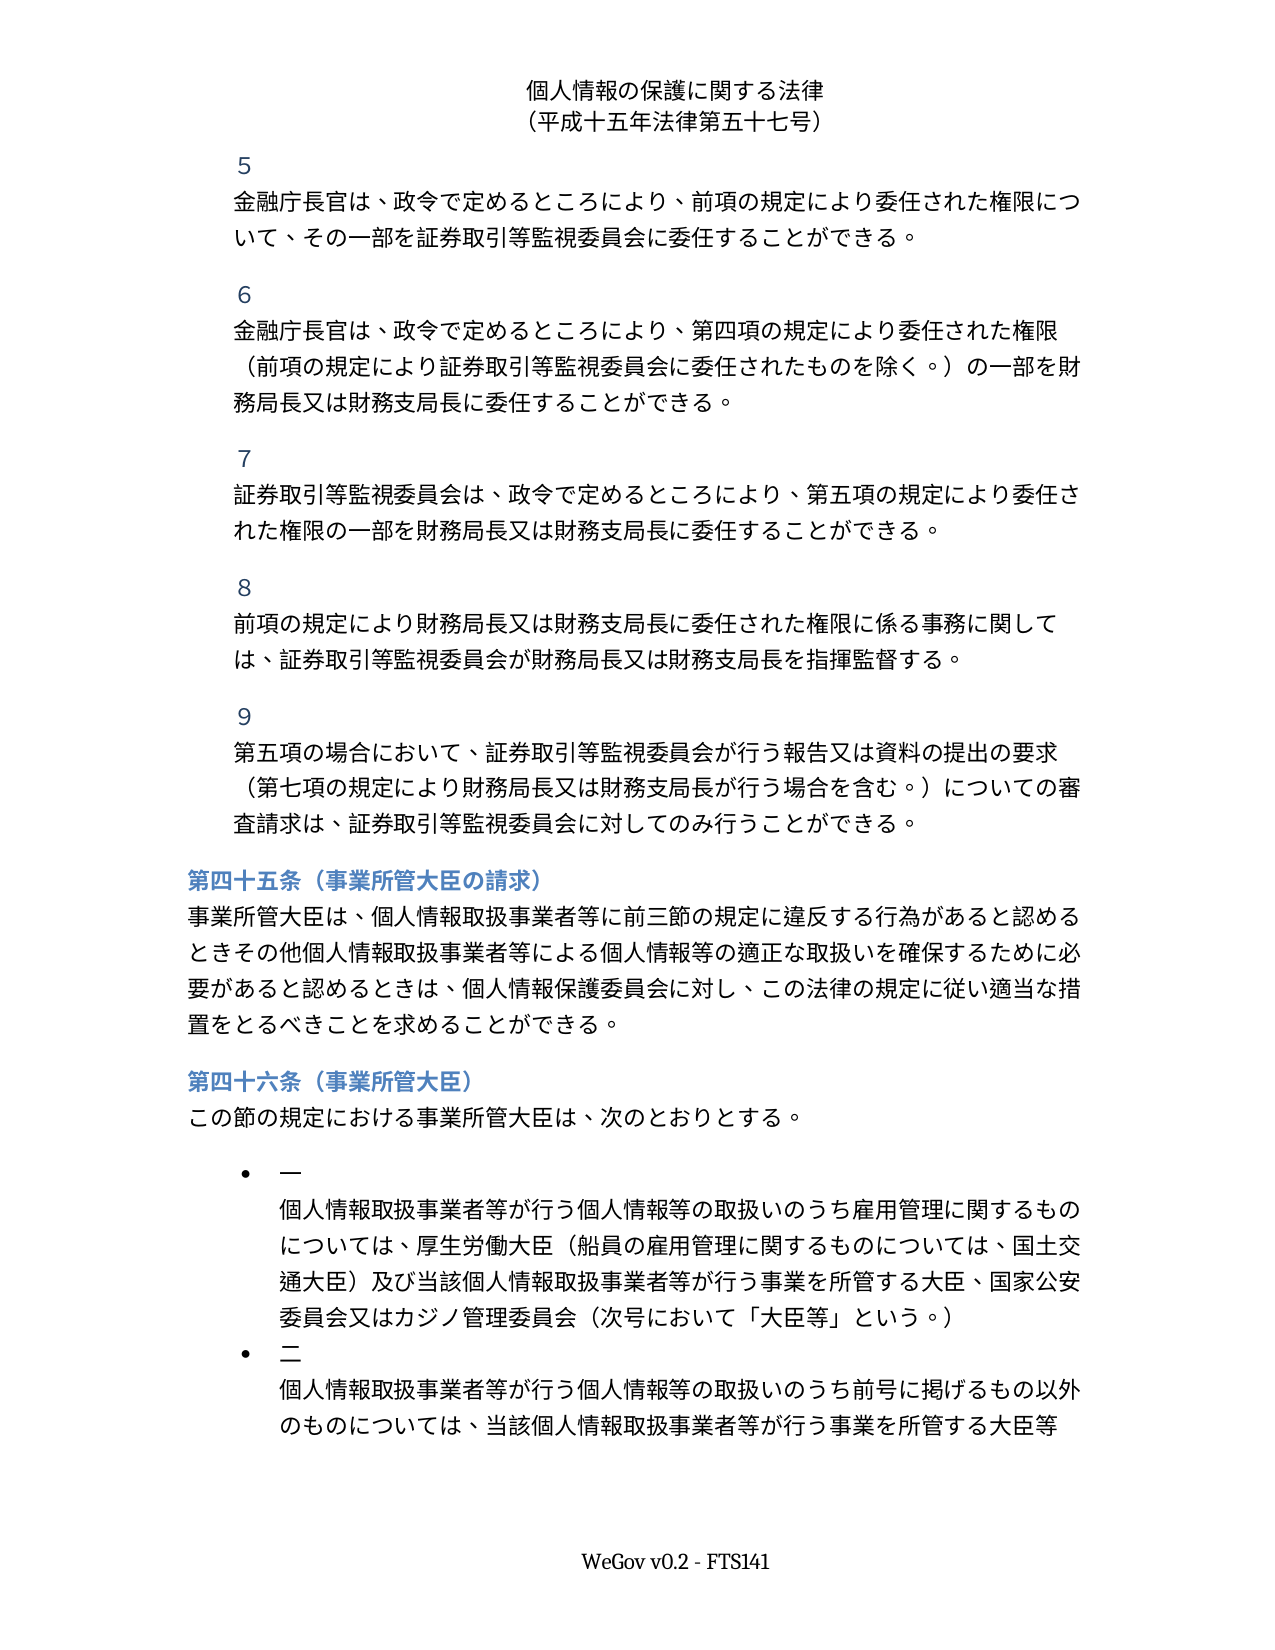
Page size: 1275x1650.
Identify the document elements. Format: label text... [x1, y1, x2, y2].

subtitle ８ [233, 572, 1087, 603]
list 一 個人情報取扱事業者等が行う個人情報等の取扱いのうち雇用管理に関するものについては、厚生労働大臣（船員の雇用管理に関するものについては、国土交通大臣）及び当該個人情報取扱事業者等が行う事業を所管する大臣、国家公安委員会又はカジノ管理委員会（次号において「大臣等」という。） [242, 1158, 1087, 1333]
subtitle ７ [233, 443, 1087, 474]
subtitle ５ [233, 150, 1087, 181]
subtitle ９ [233, 701, 1087, 732]
list 二 個人情報取扱事業者等が行う個人情報等の取扱いのうち前号に掲げるもの以外のものについては、当該個人情報取扱事業者等が行う事業を所管する大臣等 [242, 1338, 1087, 1441]
text 事業所管大臣は、個人情報取扱事業者等に前三節の規定に違反する行為があると認めるときその他個人情報取扱事業者等による個人情報等の適正な取扱いを確保するために必要があると認めるときは、個人情報保護委員会に対し、この法律の規定に従い適当な措置をとるべきことを求めることができる。 [187, 901, 1087, 1040]
subtitle 第四十五条（事業所管大臣の請求） [187, 865, 1087, 896]
text 証券取引等監視委員会は、政令で定めるところにより、第五項の規定により委任された権限の一部を財務局長又は財務支局長に委任することができる。 [233, 479, 1087, 546]
text 金融庁長官は、政令で定めるところにより、前項の規定により委任された権限について、その一部を証券取引等監視委員会に委任することができる。 [233, 186, 1087, 253]
subtitle ６ [233, 279, 1087, 310]
text 第五項の場合において、証券取引等監視委員会が行う報告又は資料の提出の要求（第七項の規定により財務局長又は財務支局長が行う場合を含む。）についての審査請求は、証券取引等監視委員会に対してのみ行うことができる。 [233, 736, 1087, 839]
text この節の規定における事業所管大臣は、次のとおりとする。 [187, 1102, 1087, 1133]
text 金融庁長官は、政令で定めるところにより、第四項の規定により委任された権限（前項の規定により証券取引等監視委員会に委任されたものを除く。）の一部を財務局長又は財務支局長に委任することができる。 [233, 314, 1087, 418]
subtitle 第四十六条（事業所管大臣） [187, 1066, 1087, 1097]
text 前項の規定により財務局長又は財務支局長に委任された権限に係る事務に関しては、証券取引等監視委員会が財務局長又は財務支局長を指揮監督する。 [233, 608, 1087, 675]
